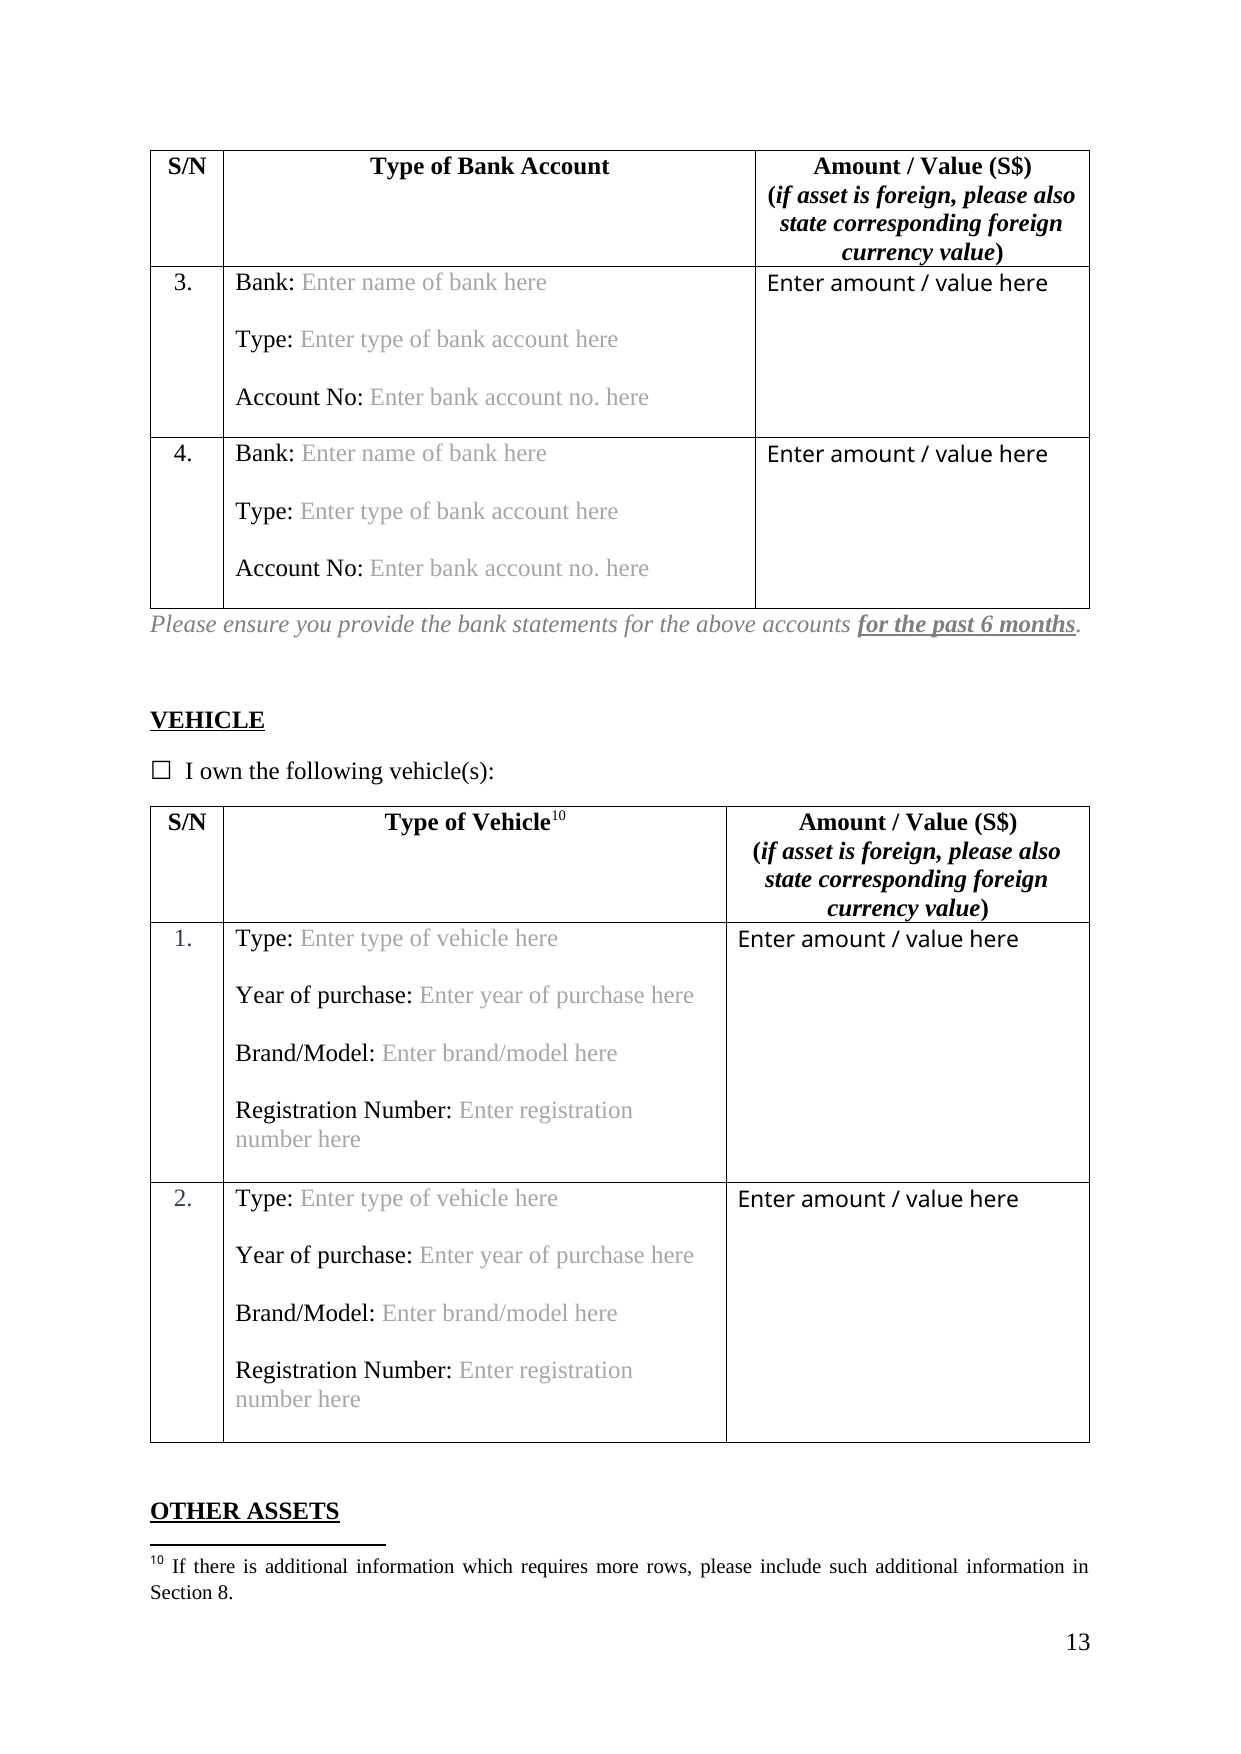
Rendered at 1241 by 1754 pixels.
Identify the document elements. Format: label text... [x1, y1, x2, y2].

table_header Amount / Value (S$) (if asset is foreign, please also state corresponding foreign currency value) [727, 807, 1089, 922]
text VEHICLE [150, 705, 1090, 733]
table_cell Type: Year of purchase: Brand/Model: Registration Number: [224, 923, 726, 1182]
table_cell [151, 1183, 223, 1442]
table_header S/N [151, 151, 223, 266]
table_cell [151, 438, 223, 608]
table_cell [151, 267, 223, 437]
table_cell Bank: Type: Account No: [224, 267, 755, 437]
table_header Amount / Value (S$) (if asset is foreign, please also state corresponding foreign currency value) [756, 151, 1089, 266]
table_cell [151, 923, 223, 1182]
text I own the following vehicle(s): [150, 752, 1090, 787]
table_header Type of Vehicle [224, 807, 726, 922]
text Please ensure you provide the bank statements for the above accounts for the past 6 months. [150, 609, 1090, 638]
table_cell Type: Year of purchase: Brand/Model: Registration Number: [224, 1183, 726, 1442]
table_header Type of Bank Account [224, 151, 755, 266]
text OTHER ASSETS [150, 1496, 1090, 1525]
table_cell Bank: Type: Account No: [224, 438, 755, 608]
table_header S/N [151, 807, 223, 922]
